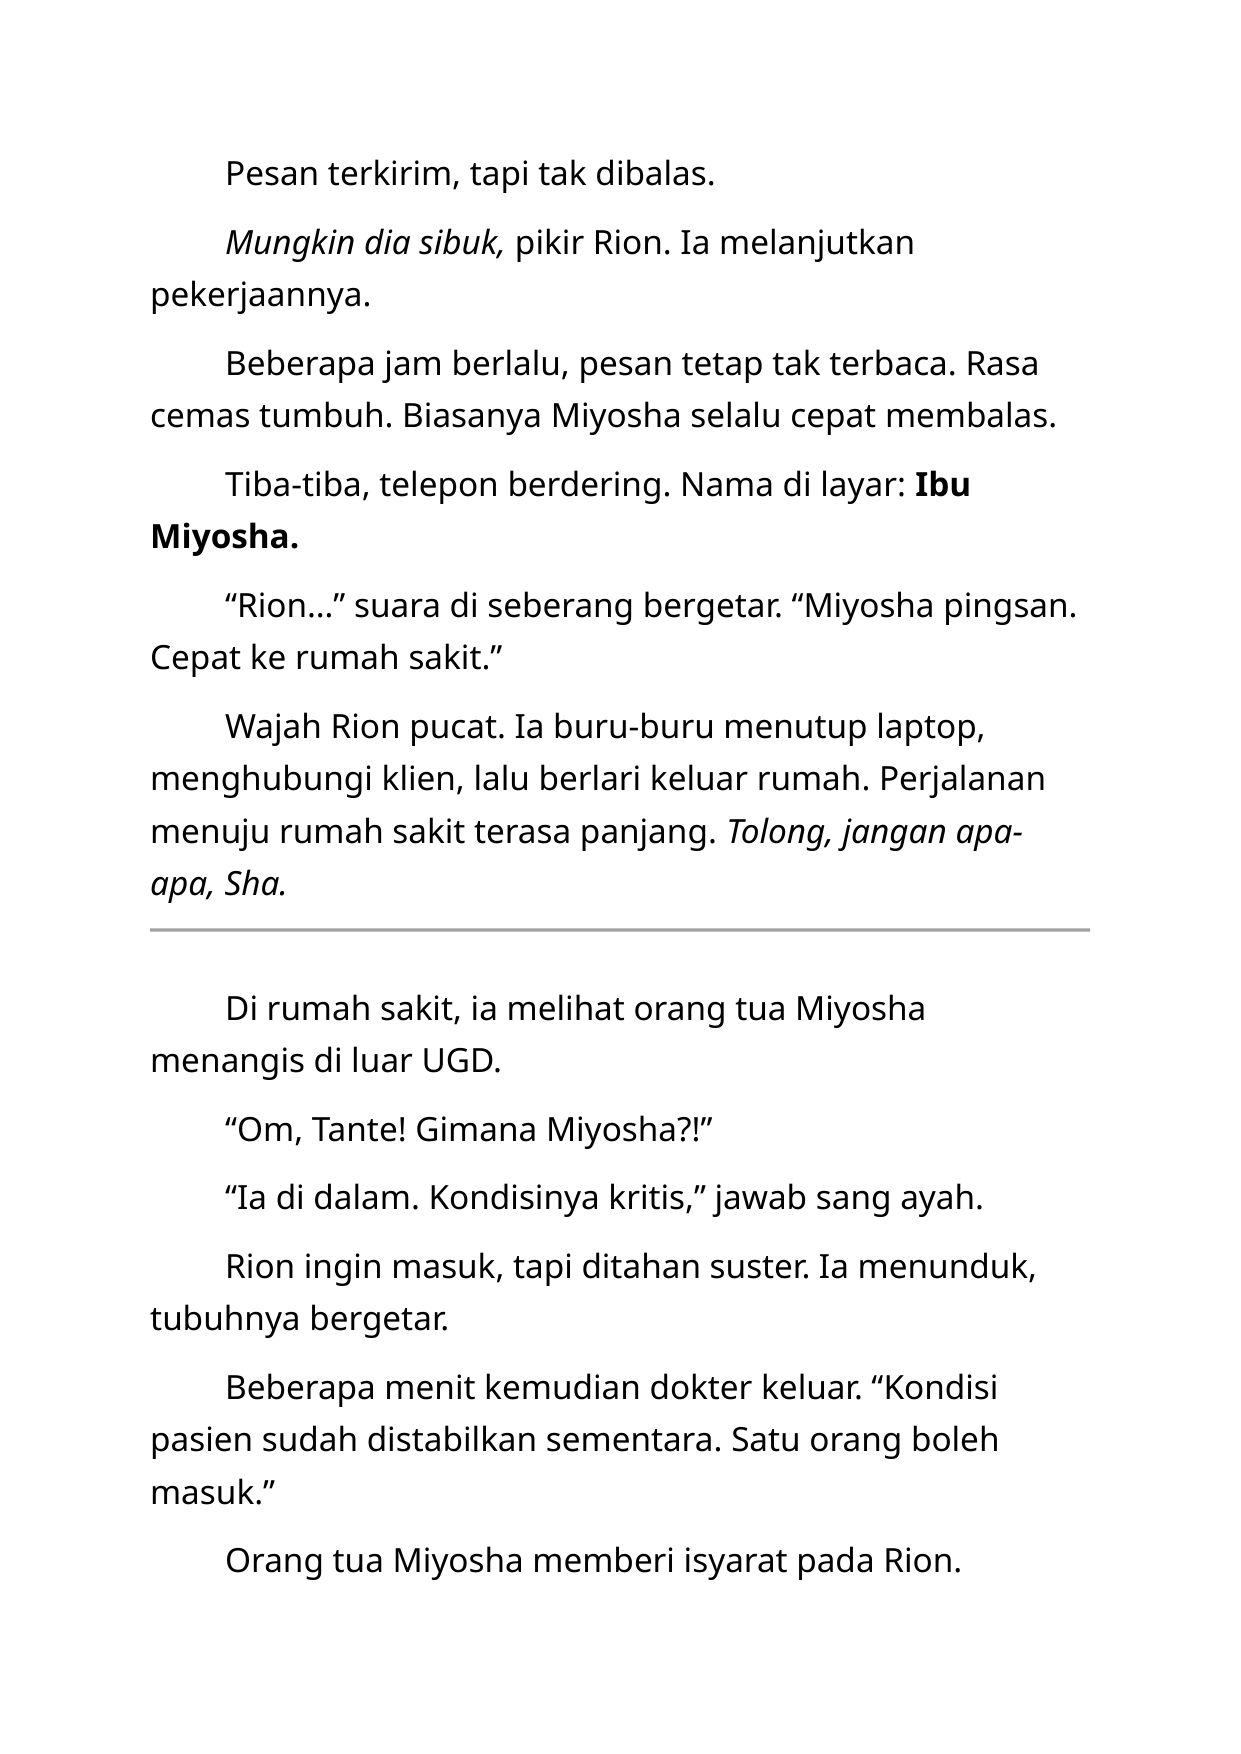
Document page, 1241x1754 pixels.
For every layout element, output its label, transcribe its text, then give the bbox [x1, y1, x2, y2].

text “Ia di dalam. Kondisinya kritis,” jawab sang ayah. [150, 1174, 1090, 1219]
text Wajah Rion pucat. Ia buru-buru menutup laptop, menghubungi klien, lalu berlari keluar rumah. Perjalanan menuju rumah sakit terasa panjang. Tolong, jangan apa-apa, Sha. [150, 703, 1090, 905]
text Beberapa menit kemudian dokter keluar. “Kondisi pasien sudah distabilkan sementara. Satu orang boleh masuk.” [150, 1364, 1090, 1514]
text “Rion…” suara di seberang bergetar. “Miyosha pingsan. Cepat ke rumah sakit.” [150, 582, 1090, 679]
text Pesan terkirim, tapi tak dibalas. [150, 150, 1090, 195]
text Orang tua Miyosha memberi isyarat pada Rion. [150, 1537, 1090, 1583]
text Tiba-tiba, telepon berdering. Nama di layar: Ibu Miyosha. [150, 461, 1090, 558]
text Mungkin dia sibuk, pikir Rion. Ia melanjutkan pekerjaannya. [150, 219, 1090, 316]
text Rion ingin masuk, tapi ditahan suster. Ia menunduk, tubuhnya bergetar. [150, 1243, 1090, 1341]
text Beberapa jam berlalu, pesan tetap tak terbaca. Rasa cemas tumbuh. Biasanya Miyosha selalu cepat membalas. [150, 340, 1090, 437]
text “Om, Tante! Gimana Miyosha?!” [150, 1105, 1090, 1151]
text Di rumah sakit, ia melihat orang tua Miyosha menangis di luar UGD. [150, 984, 1090, 1082]
